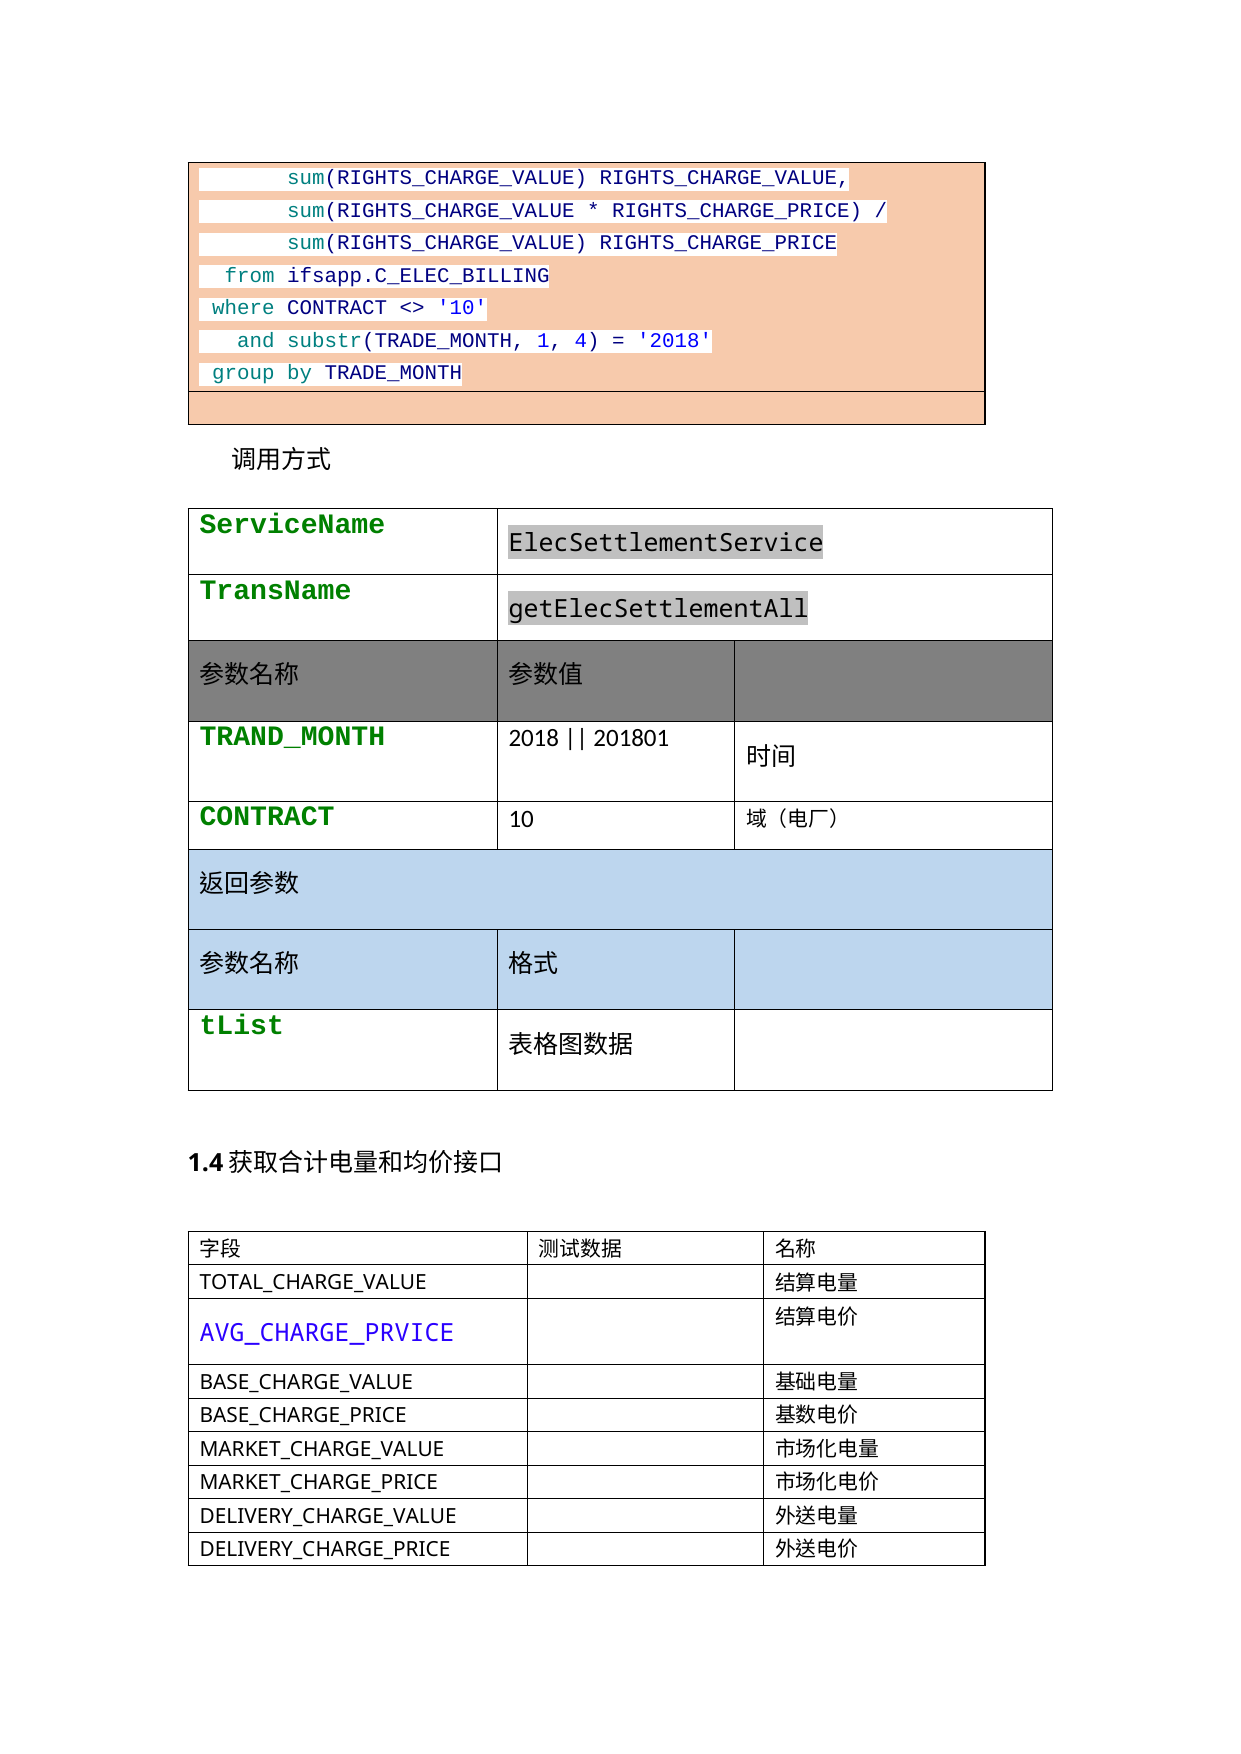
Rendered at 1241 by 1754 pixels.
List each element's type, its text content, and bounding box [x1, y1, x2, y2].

table_cell MARKET_CHARGE_PRICE [189, 1466, 527, 1498]
table_cell tList [189, 1010, 497, 1090]
table_cell BASE_CHARGE_VALUE [189, 1365, 527, 1397]
table_cell 2018 || 201801 [498, 722, 734, 801]
table_cell 域（电厂） [735, 802, 1052, 849]
table_header 名称 [764, 1232, 984, 1264]
table_cell 格式 [498, 930, 734, 1009]
table_cell 外送电量 [764, 1499, 984, 1532]
table_cell 基础电量 [764, 1365, 984, 1397]
table_cell 参数名称 [189, 641, 497, 721]
table_cell 结算电价 [764, 1299, 984, 1364]
table_cell TransName [189, 575, 497, 640]
table_header ServiceName [189, 509, 497, 574]
table_cell [528, 1499, 763, 1532]
table_cell [528, 1399, 763, 1431]
table_cell [735, 641, 1052, 721]
table_cell DELIVERY_CHARGE_VALUE [189, 1499, 527, 1532]
table_cell 外送电价 [764, 1533, 984, 1565]
table_cell 返回参数 [189, 850, 1052, 929]
table_cell 时间 [735, 722, 1052, 801]
table_cell 10 [498, 802, 734, 849]
table_cell [528, 1265, 763, 1298]
table_cell [735, 930, 1052, 1009]
table_cell TRAND_MONTH [189, 722, 497, 801]
table_cell 参数名称 [189, 930, 497, 1009]
table_cell TOTAL_CHARGE_VALUE [189, 1265, 527, 1298]
table_cell MARKET_CHARGE_VALUE [189, 1432, 527, 1464]
table_cell [528, 1432, 763, 1464]
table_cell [189, 163, 984, 391]
table_cell [528, 1466, 763, 1498]
table_cell 市场化电量 [764, 1432, 984, 1464]
table_cell [528, 1299, 763, 1364]
table_cell DELIVERY_CHARGE_PRICE [189, 1533, 527, 1565]
table_cell AVG_CHARGE_PRVICE [189, 1299, 527, 1364]
table_header 测试数据 [528, 1232, 763, 1264]
table_header 字段 [189, 1232, 527, 1264]
subtitle 1.4获取合计电量和均价接口 [187, 1128, 1053, 1193]
table_cell CONTRACT [189, 802, 497, 849]
table_cell 参数值 [498, 641, 734, 721]
table_cell [528, 1533, 763, 1565]
table_cell 结算电量 [764, 1265, 984, 1298]
table_cell [189, 392, 984, 424]
table_cell 基数电价 [764, 1399, 984, 1431]
table_cell BASE_CHARGE_PRICE [189, 1399, 527, 1431]
table_cell 市场化电价 [764, 1466, 984, 1498]
table_cell [735, 1010, 1052, 1090]
table_cell [528, 1365, 763, 1397]
text 调用方式 [187, 425, 1053, 490]
table_cell 表格图数据 [498, 1010, 734, 1090]
